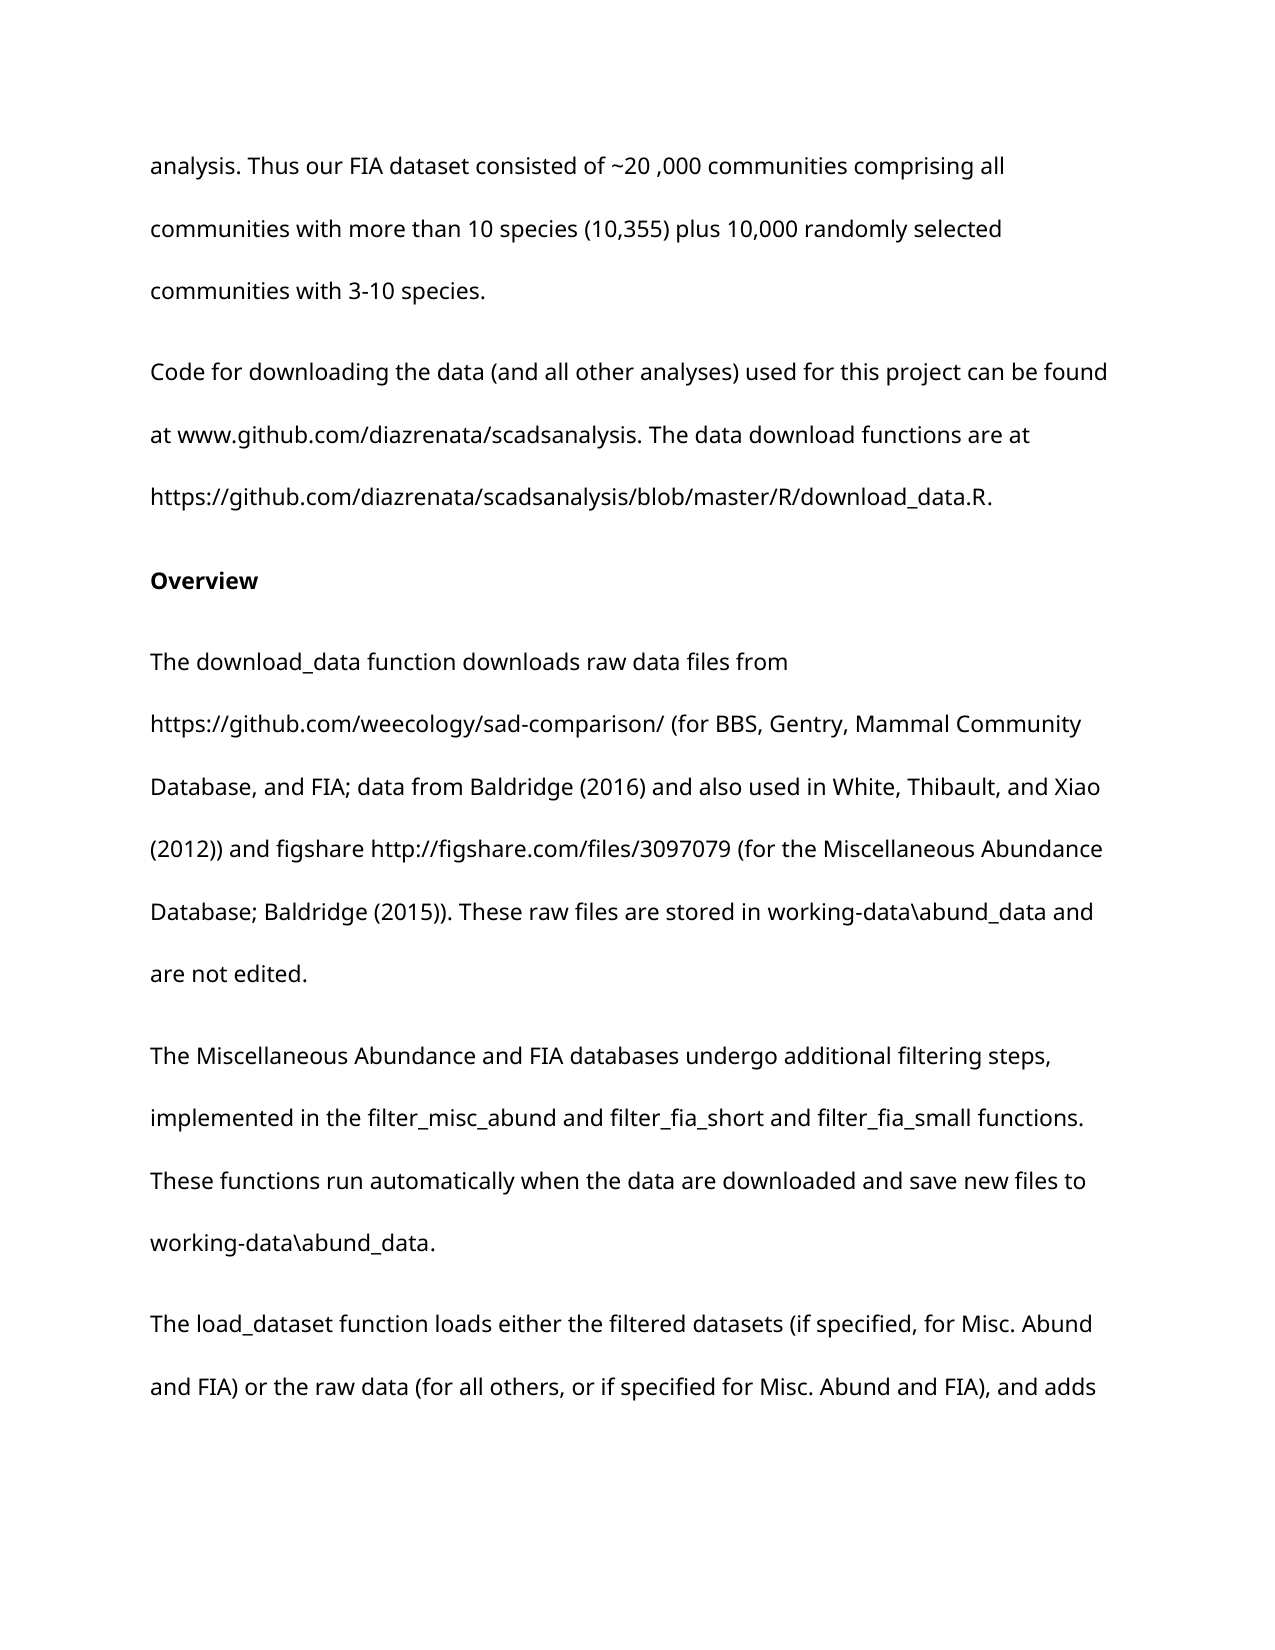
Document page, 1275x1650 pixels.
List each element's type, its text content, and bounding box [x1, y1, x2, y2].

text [150, 1308, 1125, 1402]
text The Miscellaneous Abundance and FIA databases undergo additional filtering steps, implemented in the filter_misc_abund and filter_fia_short and filter_fia_small functions. These functions run automatically when the data are downloaded and save new files to working-data\abund_data. [150, 1039, 1125, 1258]
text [150, 150, 1125, 306]
text The download_data function downloads raw data files from https://github.com/weecology/sad-comparison/ (for BBS, Gentry, Mammal Community Database, and FIA; data from Baldridge (2016) and also used in White, Thibault, and Xiao (2012)) and figshare http://figshare.com/files/3097079 (for the Miscellaneous Abundance Database; Baldridge (2015)). These raw files are stored in working-data\abund_data and are not edited. [150, 646, 1125, 989]
text Code for downloading the data (and all other analyses) used for this project can be found at www.github.com/diazrenata/scadsanalysis. The data download functions are at https://github.com/diazrenata/scadsanalysis/blob/master/R/download_data.R. [150, 356, 1125, 512]
subtitle Overview [150, 564, 1125, 596]
